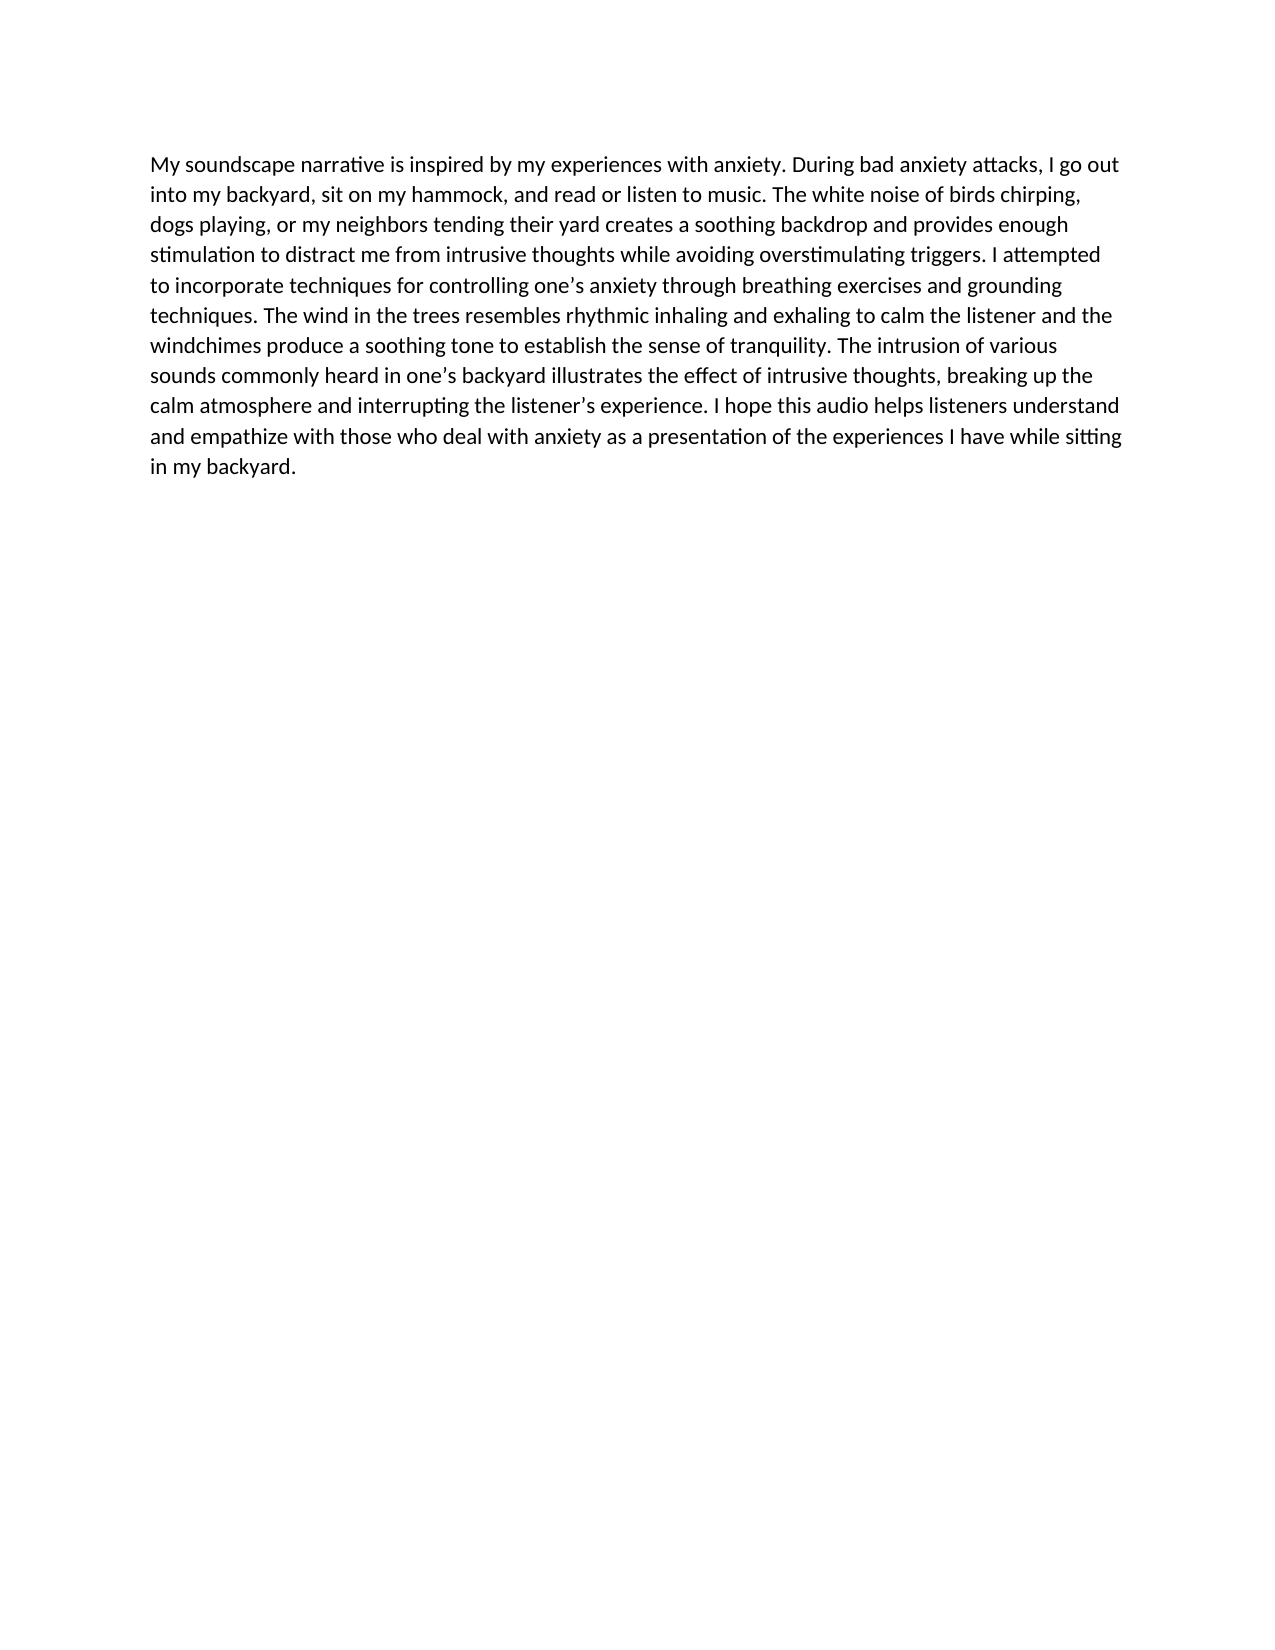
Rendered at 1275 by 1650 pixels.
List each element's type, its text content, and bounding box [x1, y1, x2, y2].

text My soundscape narrative is inspired by my experiences with anxiety. During bad anxiety attacks, I go out into my backyard, sit on my hammock, and read or listen to music. The white noise of birds chirping, dogs playing, or my neighbors tending their yard creates a soothing backdrop and provides enough stimulation to distract me from intrusive thoughts while avoiding overstimulating triggers. I attempted to incorporate techniques for controlling one’s anxiety through breathing exercises and grounding techniques. The wind in the trees resembles rhythmic inhaling and exhaling to calm the listener and the windchimes produce a soothing tone to establish the sense of tranquility. The intrusion of various sounds commonly heard in one’s backyard illustrates the effect of intrusive thoughts, breaking up the calm atmosphere and interrupting the listener’s experience. I hope this audio helps listeners understand and empathize with those who deal with anxiety as a presentation of the experiences I have while sitting in my backyard. [150, 150, 1125, 480]
